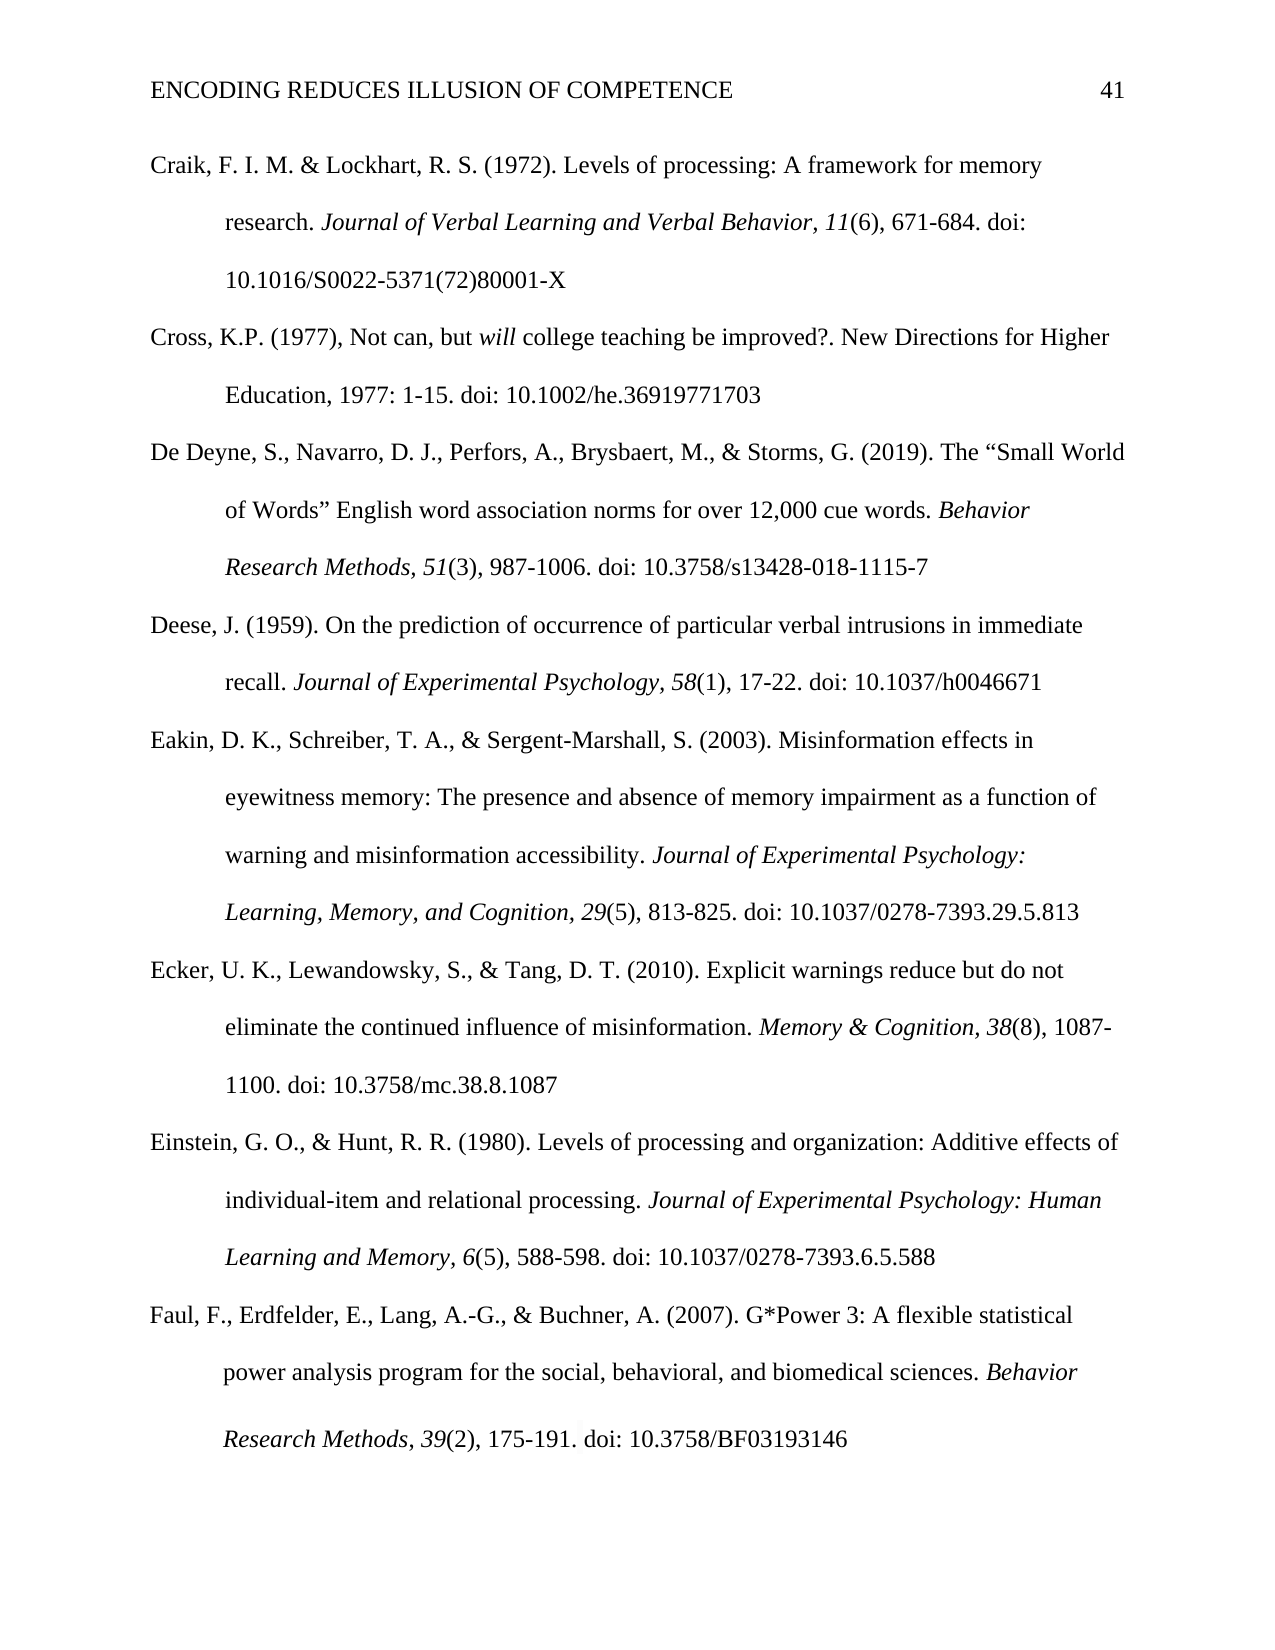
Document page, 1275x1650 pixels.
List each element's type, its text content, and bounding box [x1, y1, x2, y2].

text Cross, K.P. (1977), Not can, but will college teaching be improved?. New Directions for Higher Education, 1977: 1-15. doi: 10.1002/he.36919771703 [150, 322, 1125, 409]
text Einstein, G. O., & Hunt, R. R. (1980). Levels of processing and organization: Additive effects of individual-item and relational processing. Journal of Experimental Psychology: Human Learning and Memory, 6(5), 588-598. doi: 10.1037/0278-7393.6.5.588 [150, 1127, 1125, 1271]
text Craik, F. I. M. & Lockhart, R. S. (1972). Levels of processing: A framework for memory research. Journal of Verbal Learning and Verbal Behavior, 11(6), 671-684. doi: 10.1016/S0022-5371(72)80001-X [150, 150, 1125, 294]
text Eakin, D. K., Schreiber, T. A., & Sergent-Marshall, S. (2003). Misinformation effects in eyewitness memory: The presence and absence of memory impairment as a function of warning and misinformation accessibility. Journal of Experimental Psychology: Learning, Memory, and Cognition, 29(5), 813-825. doi: 10.1037/0278-7393.29.5.813 [150, 725, 1125, 926]
text Ecker, U. K., Lewandowsky, S., & Tang, D. T. (2010). Explicit warnings reduce but do not eliminate the continued influence of misinformation. Memory & Cognition, 38(8), 1087-1100. doi: 10.3758/mc.38.8.1087 [150, 955, 1125, 1099]
text De Deyne, S., Navarro, D. J., Perfors, A., Brysbaert, M., & Storms, G. (2019). The “Small World of Words” English word association norms for over 12,000 cue words. Behavior Research Methods, 51(3), 987-1006. doi: 10.3758/s13428-018-1115-7 [150, 437, 1125, 581]
text Deese, J. (1959). On the prediction of occurrence of particular verbal intrusions in immediate recall. Journal of Experimental Psychology, 58(1), 17-22. doi: 10.1037/h0046671 [150, 610, 1125, 696]
text Faul, F., Erdfelder, E., Lang, A.-G., & Buchner, A. (2007). G*Power 3: A flexible statistical power analysis program for the social, behavioral, and biomedical sciences. Behavior Research Methods, 39(2), 175-191. doi: 10.3758/BF03193146 [149, 1300, 1125, 1454]
